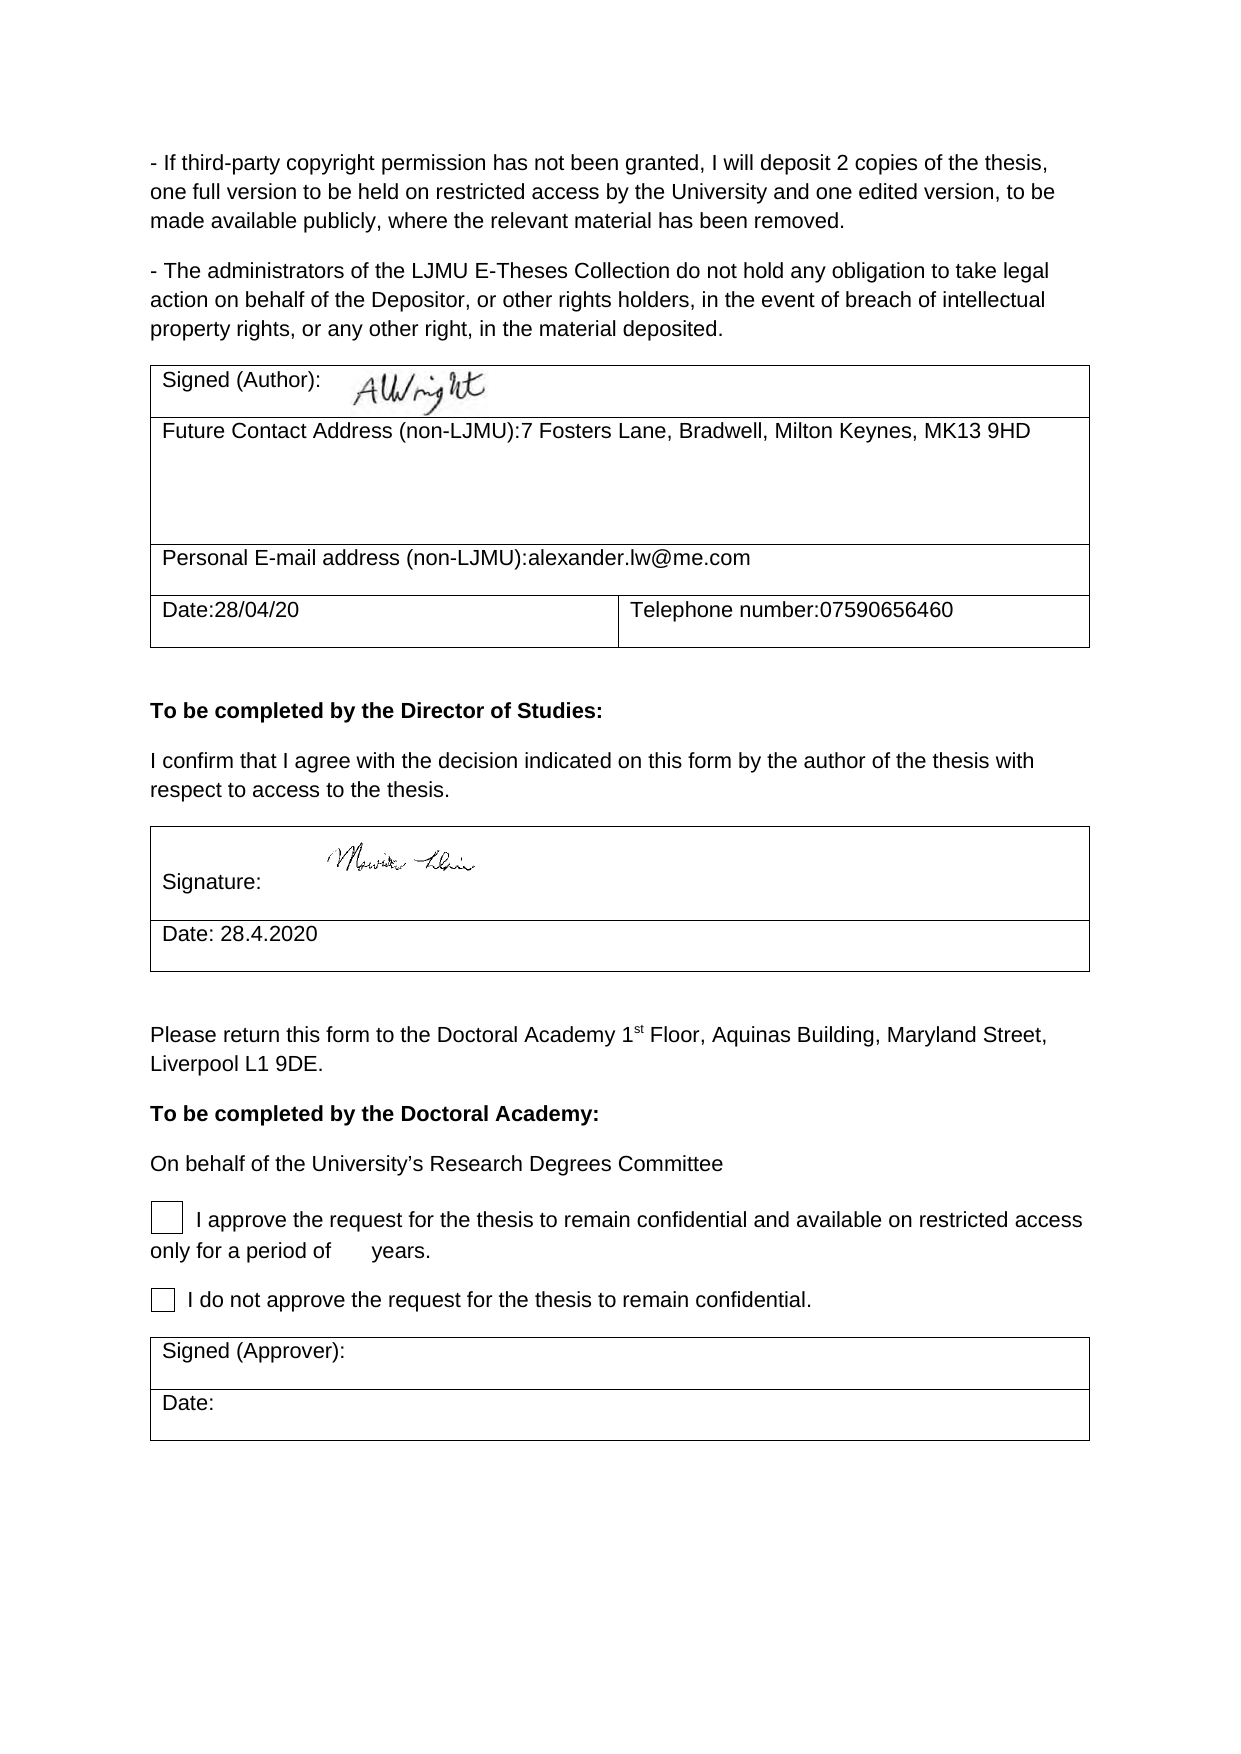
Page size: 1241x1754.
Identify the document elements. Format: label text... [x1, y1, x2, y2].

text - The administrators of the LJMU E-Theses Collection do not hold any obligation to take legal action on behalf of the Depositor, or other rights holders, in the event of breach of intellectual property rights, or any other right, in the material deposited. [150, 258, 1090, 341]
text Please return this form to the Doctoral Academy 1st Floor, Aquinas Building, Maryland Street, Liverpool L1 9DE. [150, 1022, 1090, 1076]
text - If third-party copyright permission has not been granted, I will deposit 2 copies of the thesis, one full version to be held on restricted access by the University and one edited version, to be made available publicly, where the relevant material has been removed. [150, 150, 1090, 233]
table_cell Telephone number:07590656460 [619, 596, 1089, 647]
text I confirm that I agree with the decision indicated on this form by the author of the thesis with respect to access to the thesis. [150, 747, 1090, 802]
text To be completed by the Doctoral Academy: [150, 1101, 1090, 1126]
table_cell Date:28/04/20 [151, 596, 618, 647]
table_cell Future Contact Address (non-LJMU):7 Fosters Lane, Bradwell, Milton Keynes, MK13 9HD [151, 418, 1089, 544]
text I do not approve the request for the thesis to remain confidential. [150, 1287, 1090, 1312]
table_header Signed (Author): [151, 366, 1089, 417]
table_header Signed (Approver): [151, 1338, 1089, 1388]
table_cell Date: [151, 1390, 1089, 1440]
table_cell Personal E-mail address (non-LJMU):alexander.lw@me.com [151, 545, 1089, 595]
table_header Signature: [151, 827, 1089, 919]
text I approve the request for the thesis to remain confidential and available on restricted access only for a period of years. [150, 1200, 1090, 1263]
picture [322, 827, 483, 890]
text To be completed by the Director of Studies: [150, 698, 1090, 723]
text On behalf of the University’s Research Degrees Committee [150, 1150, 1090, 1176]
table_cell Date: 28.4.2020 [151, 921, 1089, 971]
